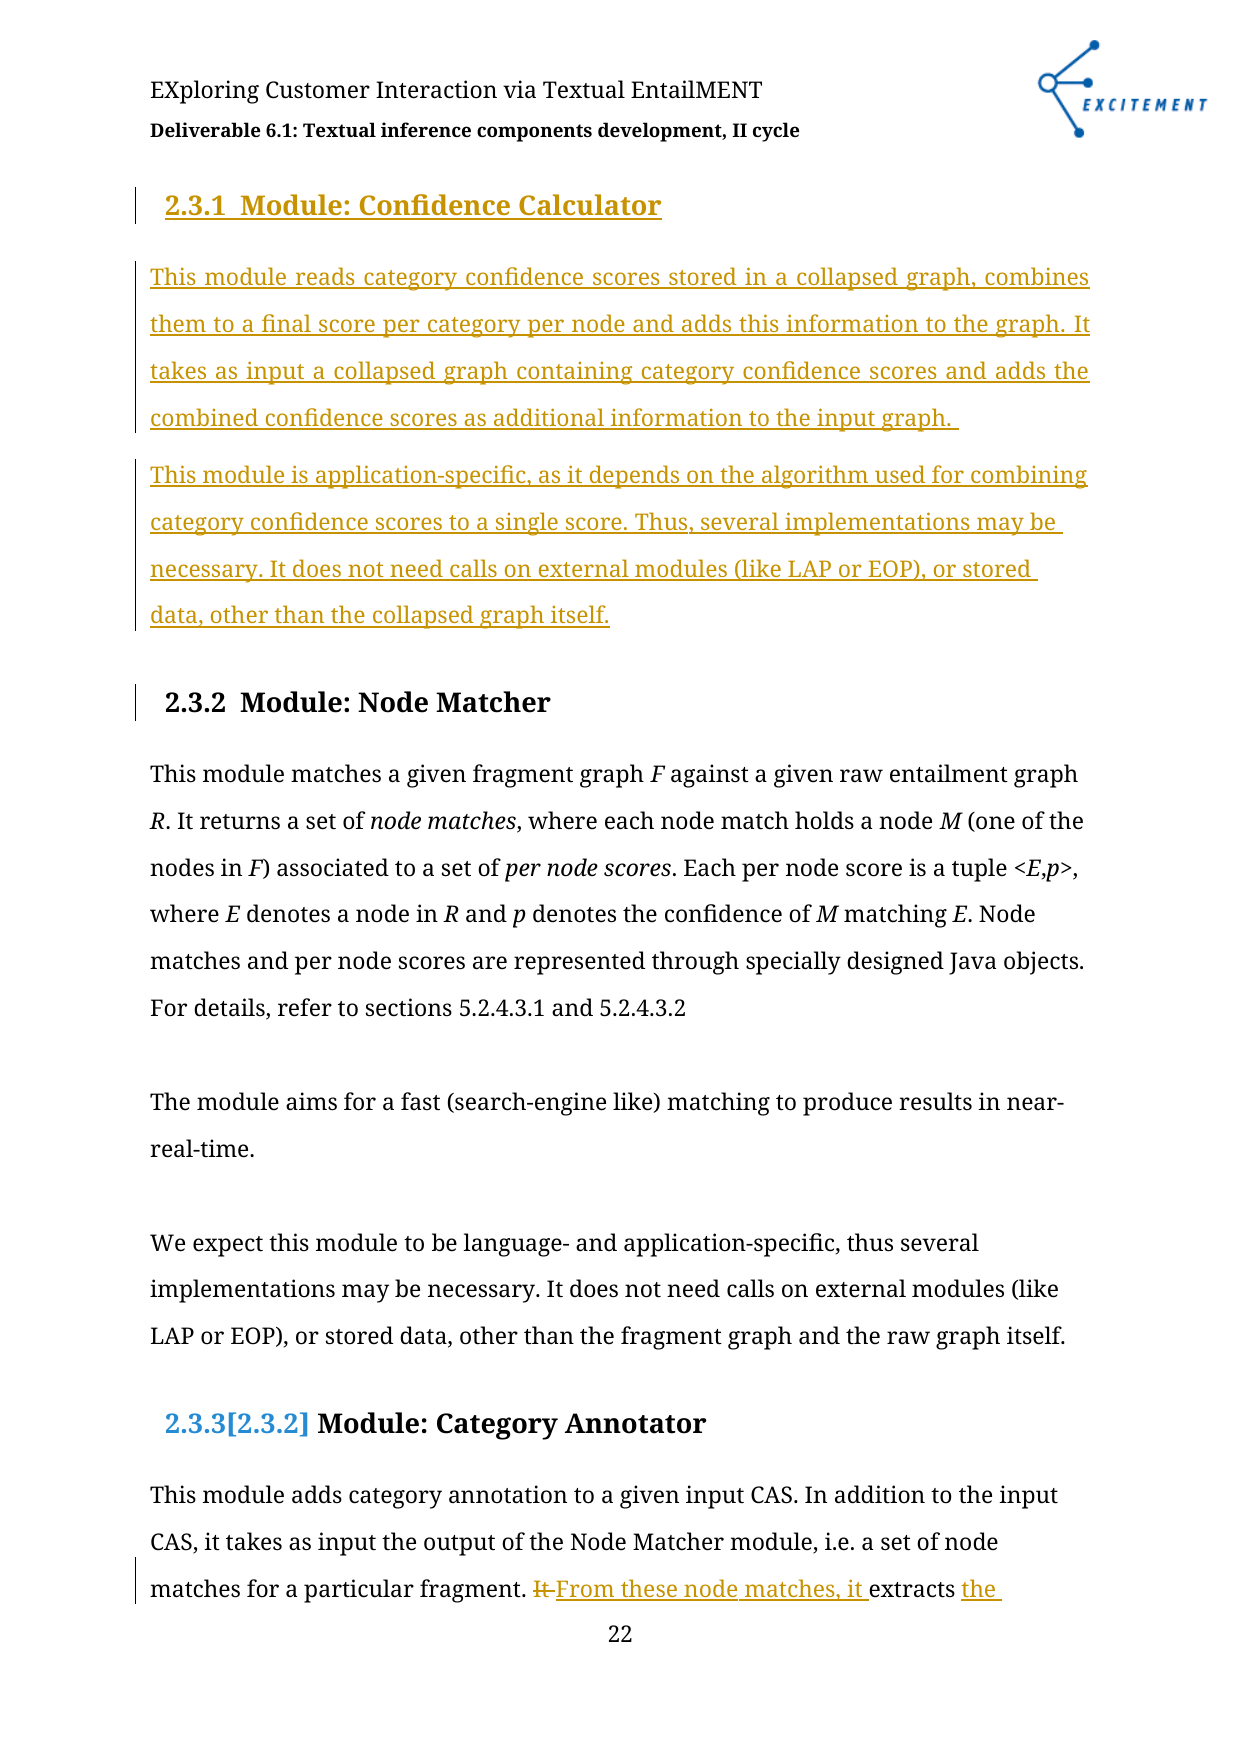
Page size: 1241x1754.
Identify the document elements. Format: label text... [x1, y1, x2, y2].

text This module matches a given fragment graph F against a given raw entailment graph R. It returns a set of node matches, where each node match holds a node M (one of the nodes in F) associated to a set of per node scores. Each per node score is a tuple <E,p>, where E denotes a node in R and p denotes the confidence of M matching E. Node matches and per node scores are represented through specially designed Java objects. For details, refer to sections 5.2.3.3.1 and 5.2.3.3.2 [150, 758, 1090, 1023]
text We expect this module to be language- and application-specific, thus several implementations may be necessary. It does not need calls on external modules (like LAP or EOP), or stored data, other than the fragment graph and the raw graph itself. [150, 1227, 1090, 1352]
subtitle Module: Category Annotator [165, 1405, 1090, 1442]
picture [1028, 29, 1212, 152]
text The module aims for a fast (search-engine like) matching to produce results in near-real-time. [150, 1086, 1090, 1164]
subtitle Module: Node Matcher [165, 684, 1090, 721]
